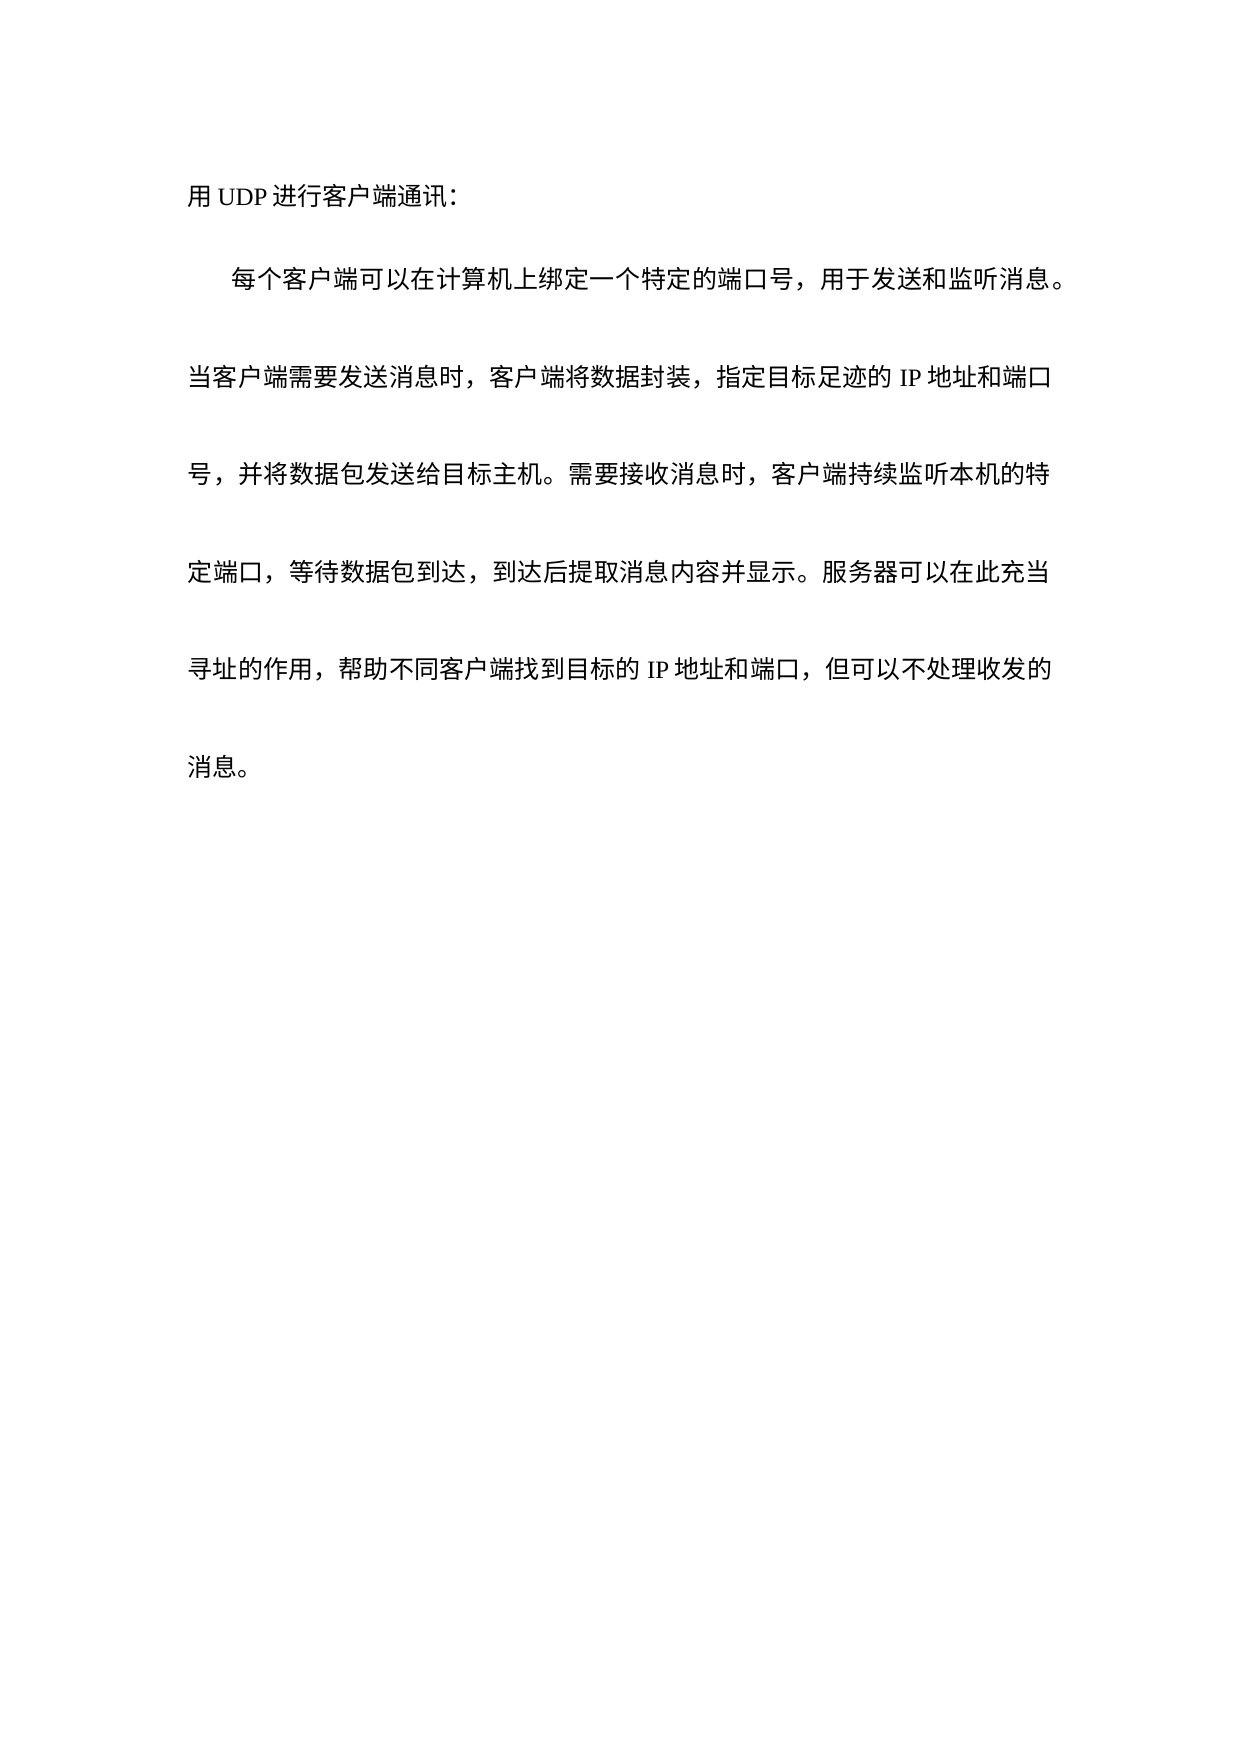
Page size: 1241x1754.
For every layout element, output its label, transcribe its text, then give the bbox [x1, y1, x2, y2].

text 每个客户端可以在计算机上绑定一个特定的端口号，用于发送和监听消息。当客户端需要发送消息时，客户端将数据封装，指定目标足迹的IP地址和端口号，并将数据包发送给目标主机。需要接收消息时，客户端持续监听本机的特定端口，等待数据包到达，到达后提取消息内容并显示。服务器可以在此充当寻址的作用，帮助不同客户端找到目标的IP地址和端口，但可以不处理收发的消息。 [187, 245, 1053, 798]
text 用UDP进行客户端通讯： [187, 162, 1053, 227]
